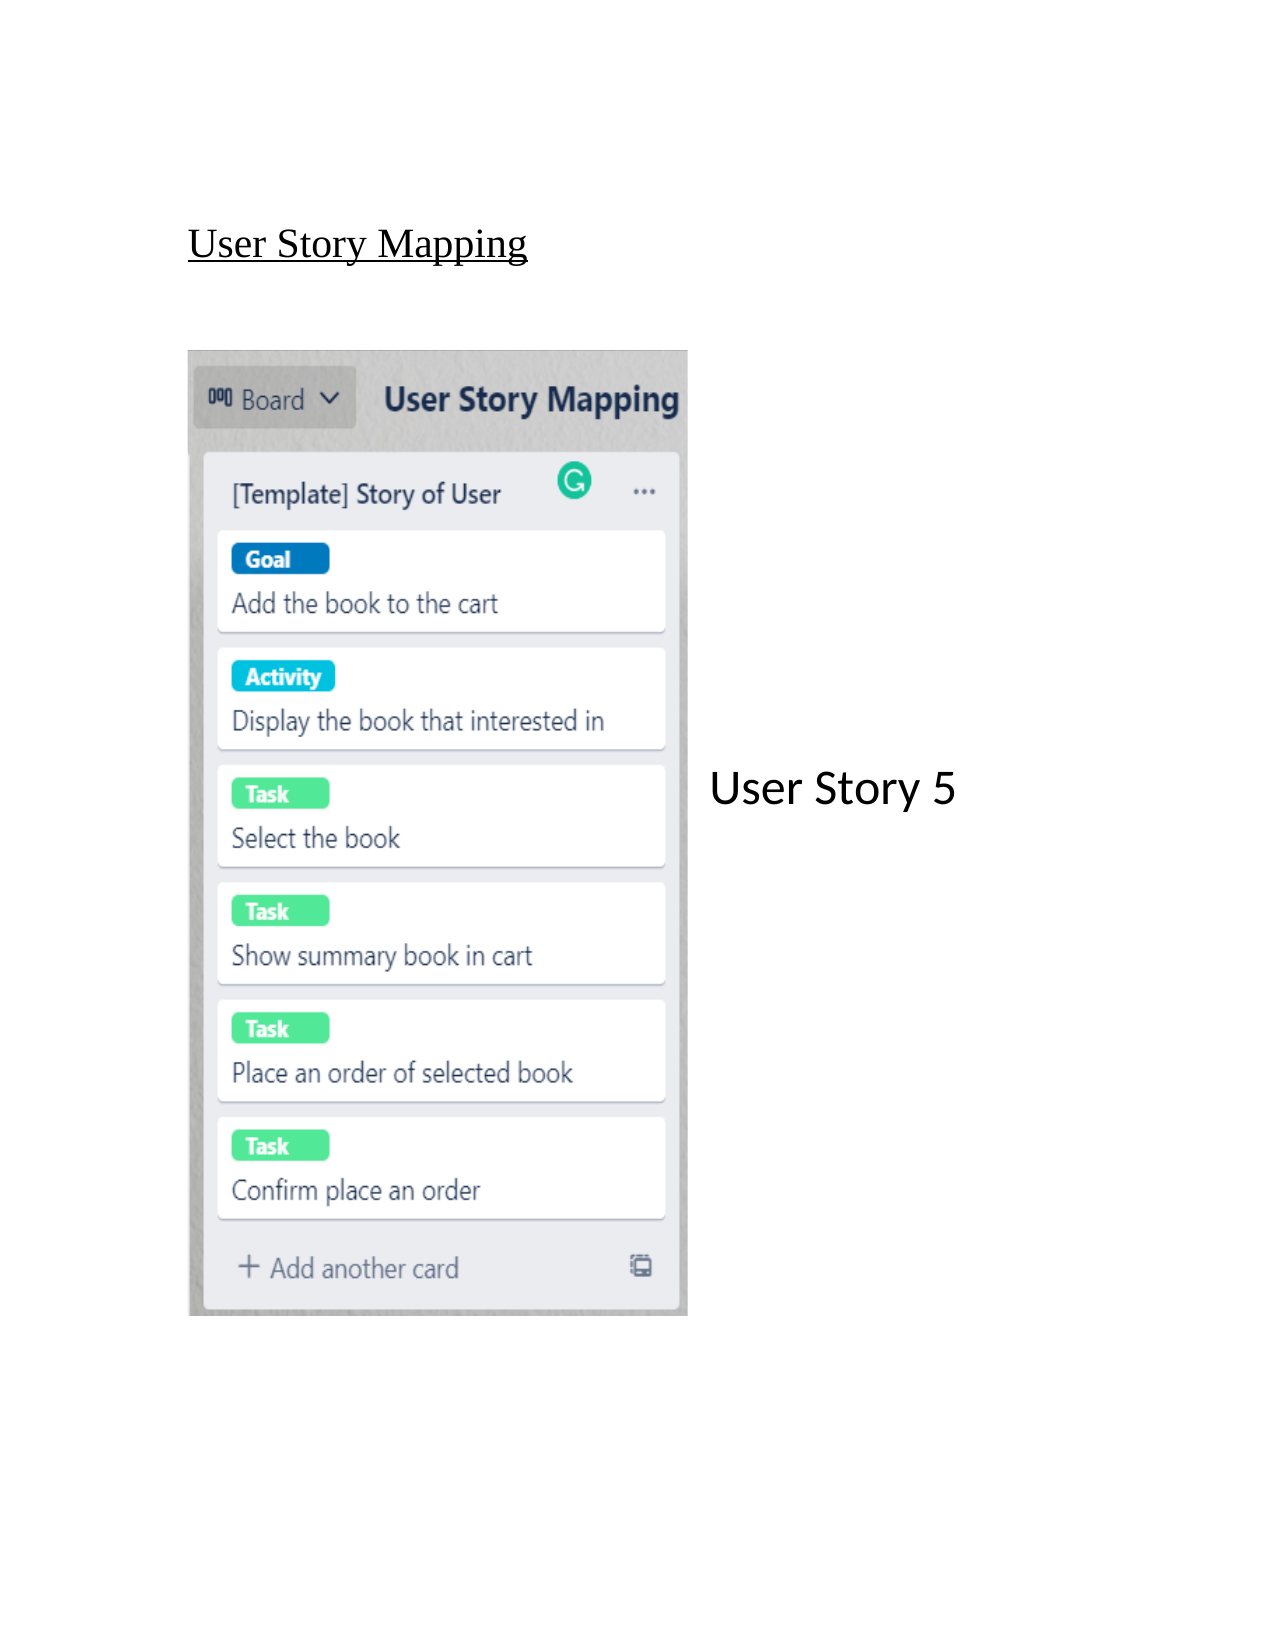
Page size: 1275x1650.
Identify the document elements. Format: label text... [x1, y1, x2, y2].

text User Story Mapping [187, 218, 1087, 266]
picture [187, 350, 688, 1316]
